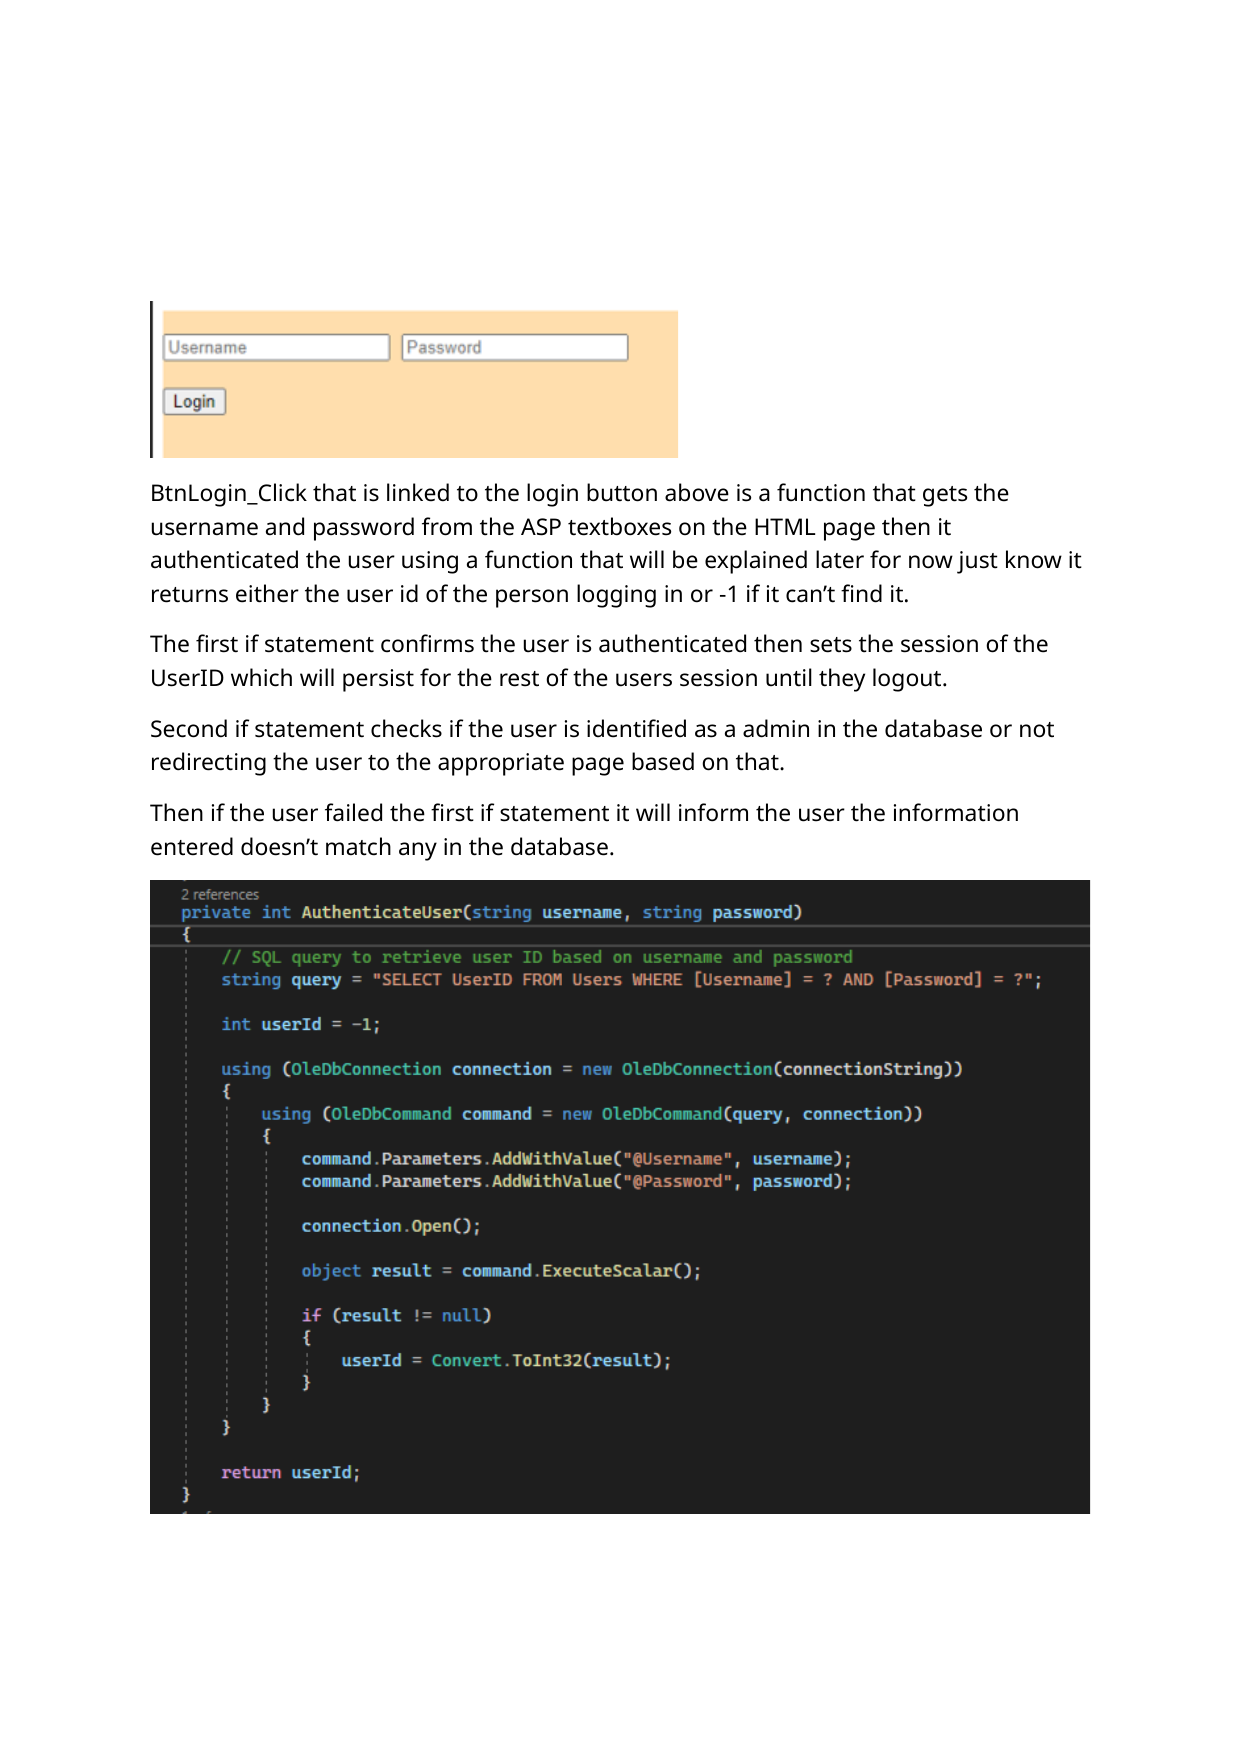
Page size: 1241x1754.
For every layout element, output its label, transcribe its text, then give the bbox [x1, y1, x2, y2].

text The first if statement confirms the user is authenticated then sets the session of the UserID which will persist for the rest of the users session until they logout. [150, 628, 1090, 693]
text BtnLogin_Click that is linked to the login button above is a function that gets the username and password from the ASP textboxes on the HTML page then it authenticated the user using a function that will be explained later for now just know it returns either the user id of the person logging in or -1 if it can’t find it. [150, 477, 1090, 609]
text Then if the user failed the first if statement it will inform the user the information entered doesn’t match any in the database. [150, 797, 1090, 862]
picture [150, 880, 1091, 1514]
text Second if statement checks if the user is identified as a admin in the database or not redirecting the user to the appropriate page based on that. [150, 712, 1090, 777]
picture [150, 301, 679, 458]
